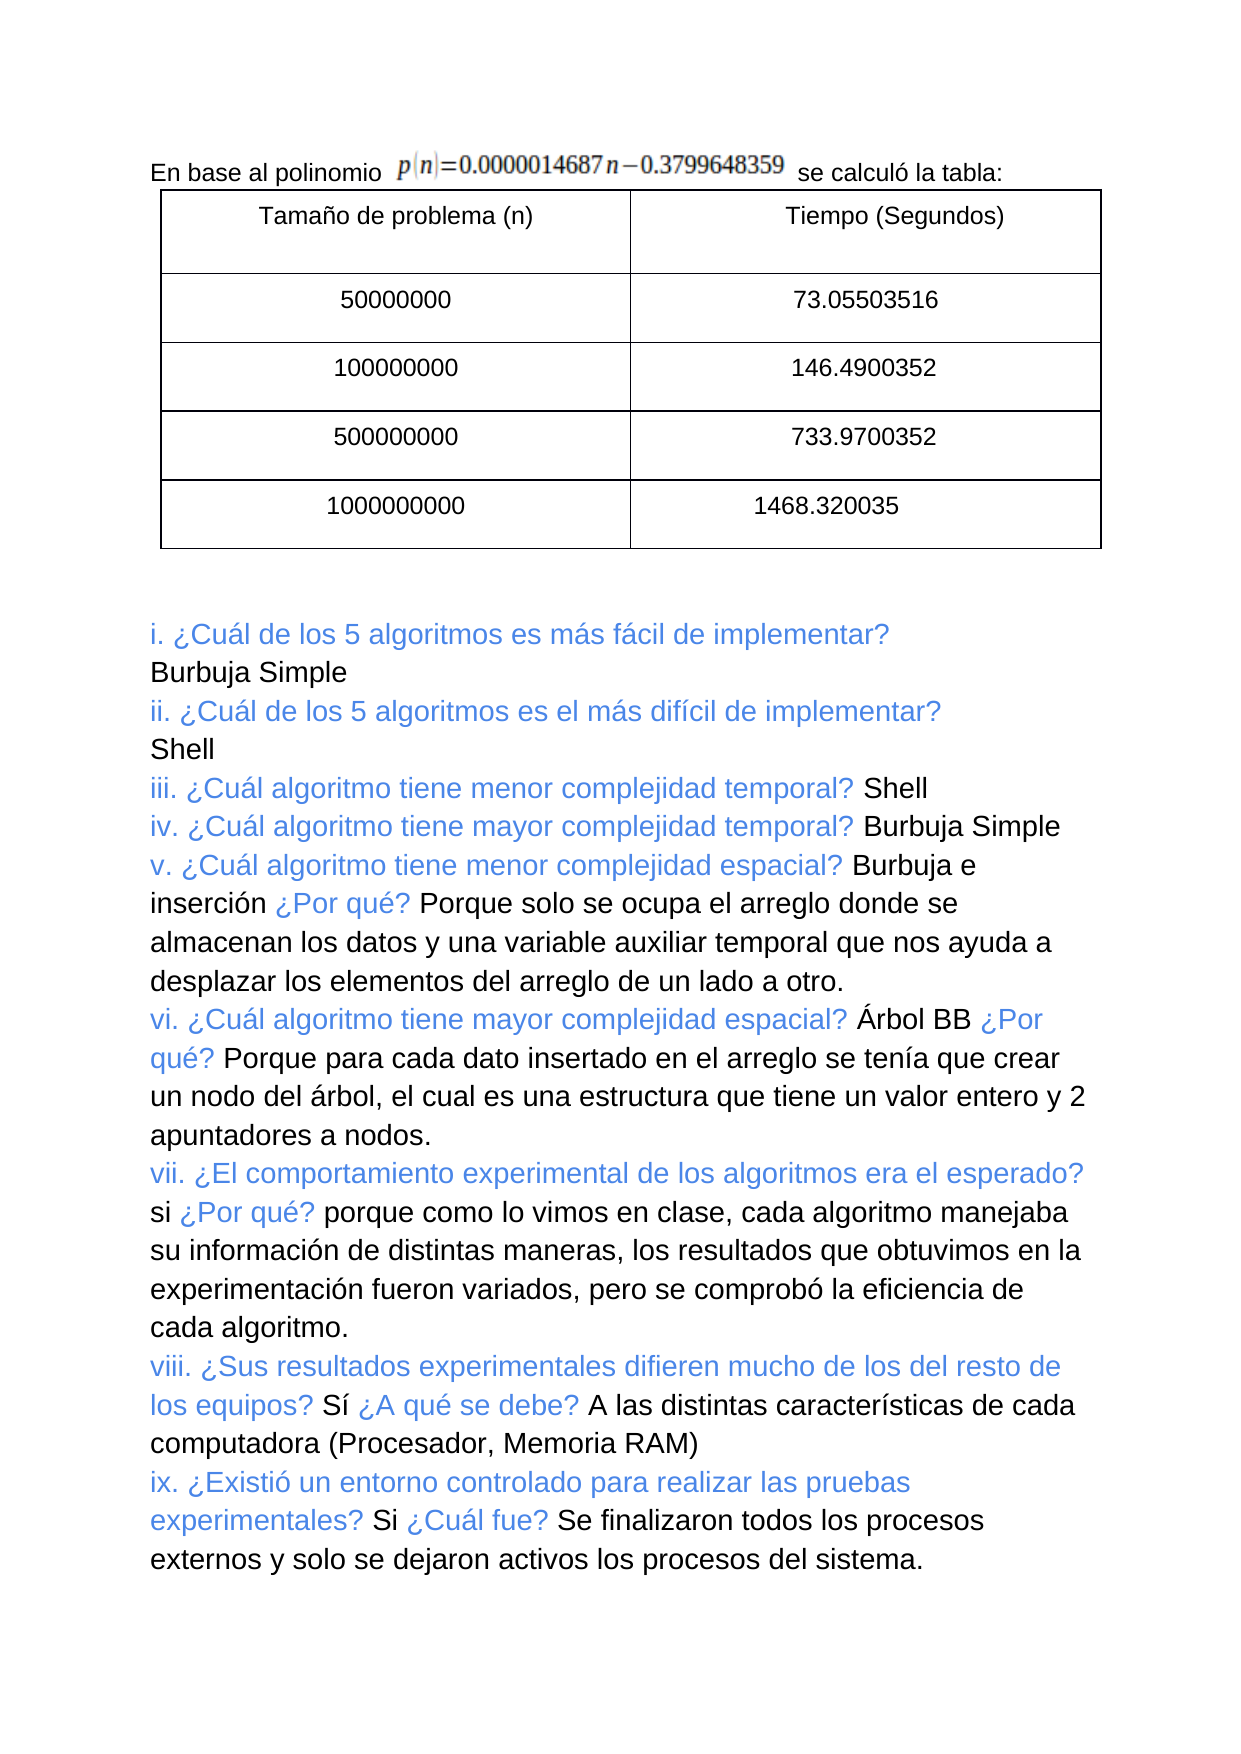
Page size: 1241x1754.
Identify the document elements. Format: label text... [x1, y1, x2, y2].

picture [389, 150, 791, 182]
text iii. ¿Cuál algoritmo tiene menor complejidad temporal? Shell [150, 771, 1090, 804]
table_cell 1000000000 [162, 481, 630, 548]
text iv. ¿Cuál algoritmo tiene mayor complejidad temporal? Burbuja Simple [150, 809, 1090, 843]
text si ¿Por qué? porque como lo vimos en clase, cada algoritmo manejaba su información de distintas maneras, los resultados que obtuvimos en la experimentación fueron variados, pero se comprobó la eficiencia de cada algoritmo. [150, 1195, 1090, 1344]
text ii. ¿Cuál de los 5 algoritmos es el más difícil de implementar? [150, 694, 1090, 727]
table_header Tiempo (Segundos) [631, 191, 1100, 273]
table_cell 73.05503516 [631, 274, 1100, 341]
text Shell [150, 732, 1090, 766]
text Burbuja Simple [150, 655, 1090, 689]
table_cell 50000000 [162, 274, 630, 341]
text viii. ¿Sus resultados experimentales difieren mucho de los del resto de los equipos? Sí ¿A qué se debe? A las distintas características de cada computadora (Procesador, Memoria RAM) [150, 1349, 1090, 1460]
table_cell 146.4900352 [631, 343, 1100, 410]
table_cell 1468.320035 [631, 481, 1100, 548]
table_cell 733.9700352 [631, 412, 1100, 479]
text ix. ¿Existió un entorno controlado para realizar las pruebas experimentales? Si ¿Cuál fue? Se finalizaron todos los procesos externos y solo se dejaron activos los procesos del sistema. [150, 1465, 1090, 1575]
text i. ¿Cuál de los 5 algoritmos es más fácil de implementar? [150, 617, 1090, 650]
text vii. ¿El comportamiento experimental de los algoritmos era el esperado? [150, 1156, 1090, 1190]
text vi. ¿Cuál algoritmo tiene mayor complejidad espacial? Árbol BB ¿Por qué? Porque para cada dato insertado en el arreglo se tenía que crear un nodo del árbol, el cual es una estructura que tiene un valor entero y 2 apuntadores a nodos. [150, 1002, 1090, 1151]
table_cell 500000000 [162, 412, 630, 479]
table_cell 100000000 [162, 343, 630, 410]
text v. ¿Cuál algoritmo tiene menor complejidad espacial? Burbuja e inserción ¿Por qué? Porque solo se ocupa el arreglo donde se almacenan los datos y una variable auxiliar temporal que nos ayuda a desplazar los elementos del arreglo de un lado a otro. [150, 848, 1090, 997]
table_header Tamaño de problema (n) [162, 191, 630, 273]
